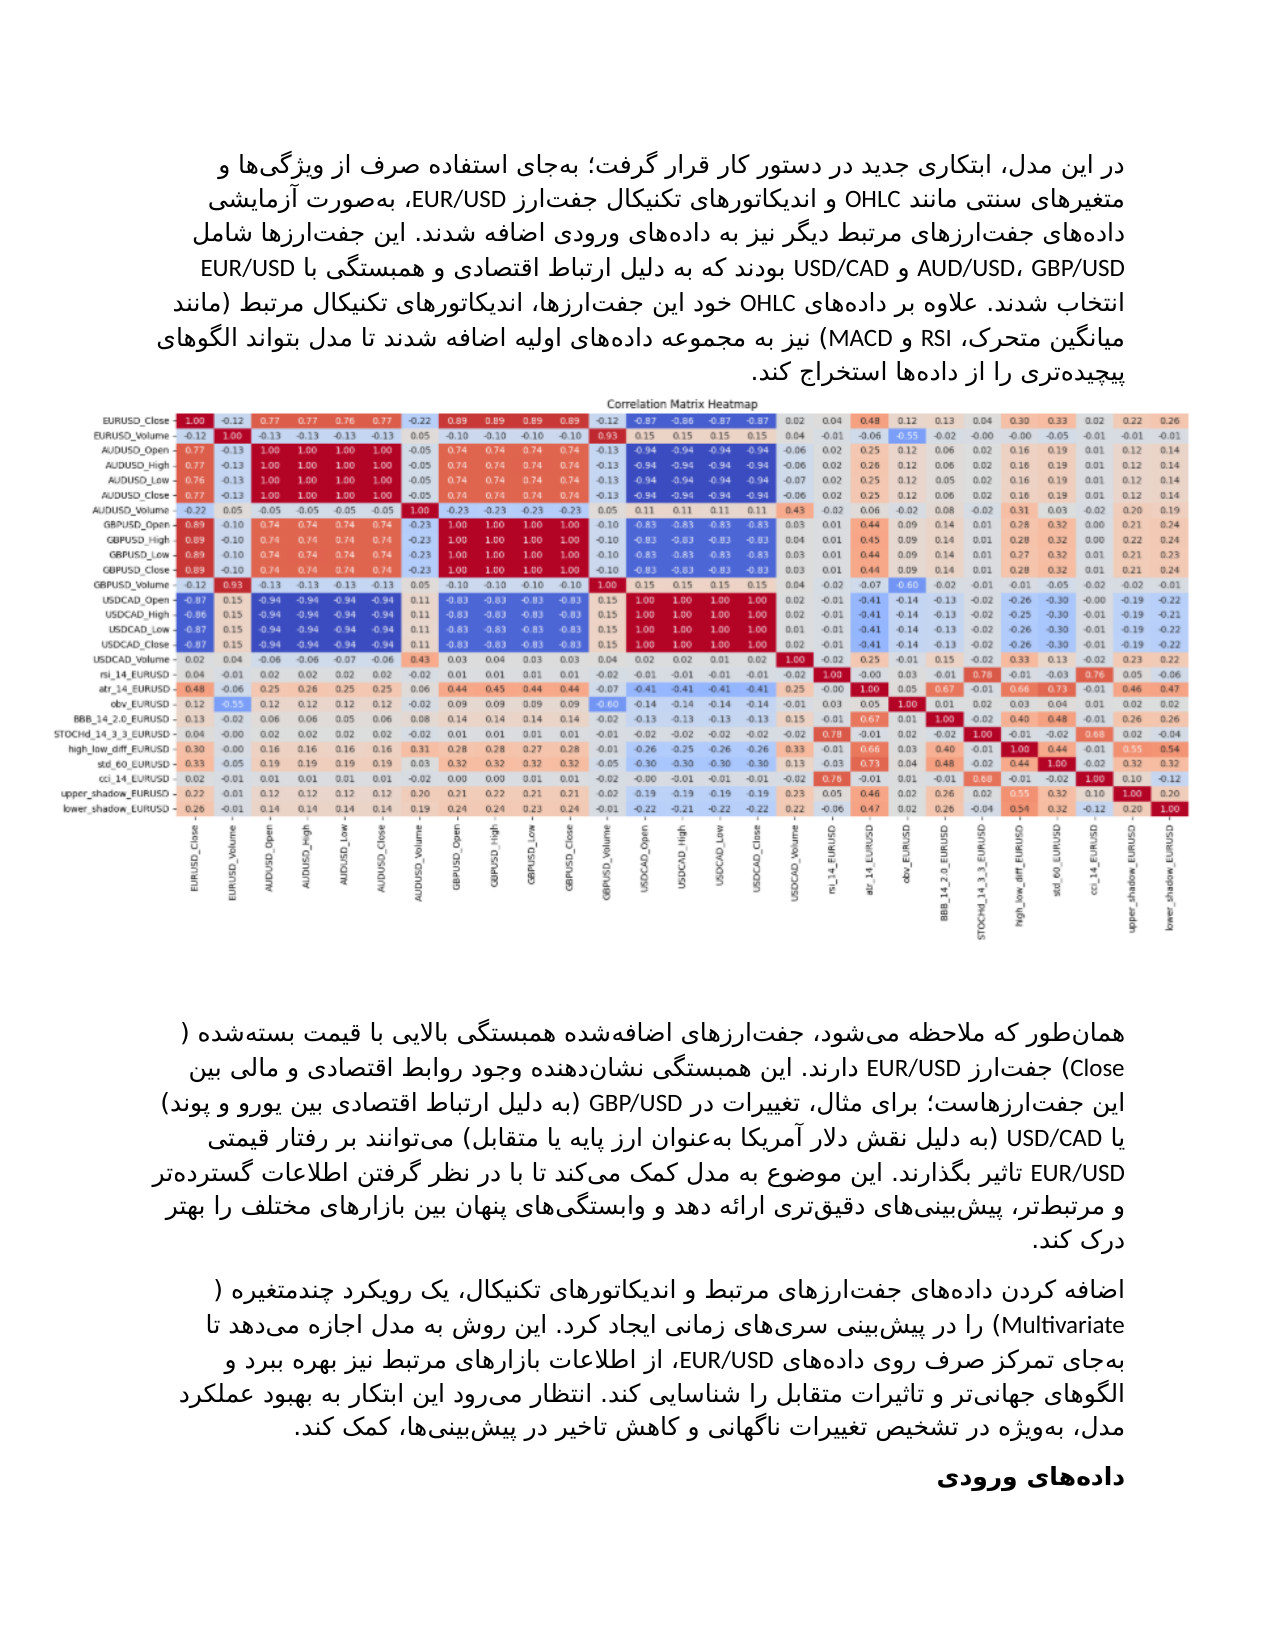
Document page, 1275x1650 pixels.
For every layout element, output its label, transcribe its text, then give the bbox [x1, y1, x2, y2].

text همان‌طور که ملاحظه می‌شود، جفت‌ارزهای اضافه‌شده همبستگی بالایی با قیمت بسته‌شده (Close) جفت‌ارز EUR/USD دارند. این همبستگی نشان‌دهنده وجود روابط اقتصادی و مالی بین این جفت‌ارزهاست؛ برای مثال، تغییرات در GBP/USD (به دلیل ارتباط اقتصادی بین یورو و پوند) یا USD/CAD (به دلیل نقش دلار آمریکا به‌عنوان ارز پایه یا متقابل) می‌توانند بر رفتار قیمتی EUR/USD تاثیر بگذارند. این موضوع به مدل کمک می‌کند تا با در نظر گرفتن اطلاعات گسترده‌تر و مرتبط‌تر، پیش‌بینی‌های دقیق‌تری ارائه دهد و وابستگی‌های پنهان بین بازارهای مختلف را بهتر درک کند. [150, 1018, 1125, 1254]
picture [51, 395, 1224, 941]
text در این مدل، ابتکاری جدید در دستور کار قرار گرفت؛ به‌جای استفاده صرف از ویژگی‌ها و متغیرهای سنتی مانند OHLC و اندیکاتورهای تکنیکال جفت‌ارز EUR/USD، به‌صورت آزمایشی داده‌های جفت‌ارزهای مرتبط دیگر نیز به داده‌های ورودی اضافه شدند. این جفت‌ارزها شامل AUD/USD، GBP/USD و USD/CAD بودند که به دلیل ارتباط اقتصادی و همبستگی با EUR/USD انتخاب شدند. علاوه بر داده‌های OHLC خود این جفت‌ارزها، اندیکاتورهای تکنیکال مرتبط (مانند میانگین متحرک، RSI و MACD) نیز به مجموعه داده‌های اولیه اضافه شدند تا مدل بتواند الگوهای پیچیده‌تری را از داده‌ها استخراج کند. [150, 150, 1125, 386]
text داده‌های ورودی [150, 1462, 1125, 1492]
text اضافه کردن داده‌های جفت‌ارزهای مرتبط و اندیکاتورهای تکنیکال، یک رویکرد چندمتغیره (Multivariate) را در پیش‌بینی سری‌های زمانی ایجاد کرد. این روش به مدل اجازه می‌دهد تا به‌جای تمرکز صرف روی داده‌های EUR/USD، از اطلاعات بازارهای مرتبط نیز بهره ببرد و الگوهای جهانی‌تر و تاثیرات متقابل را شناسایی کند. انتظار می‌رود این ابتکار به بهبود عملکرد مدل، به‌ویژه در تشخیص تغییرات ناگهانی و کاهش تاخیر در پیش‌بینی‌ها، کمک کند. [150, 1275, 1125, 1441]
